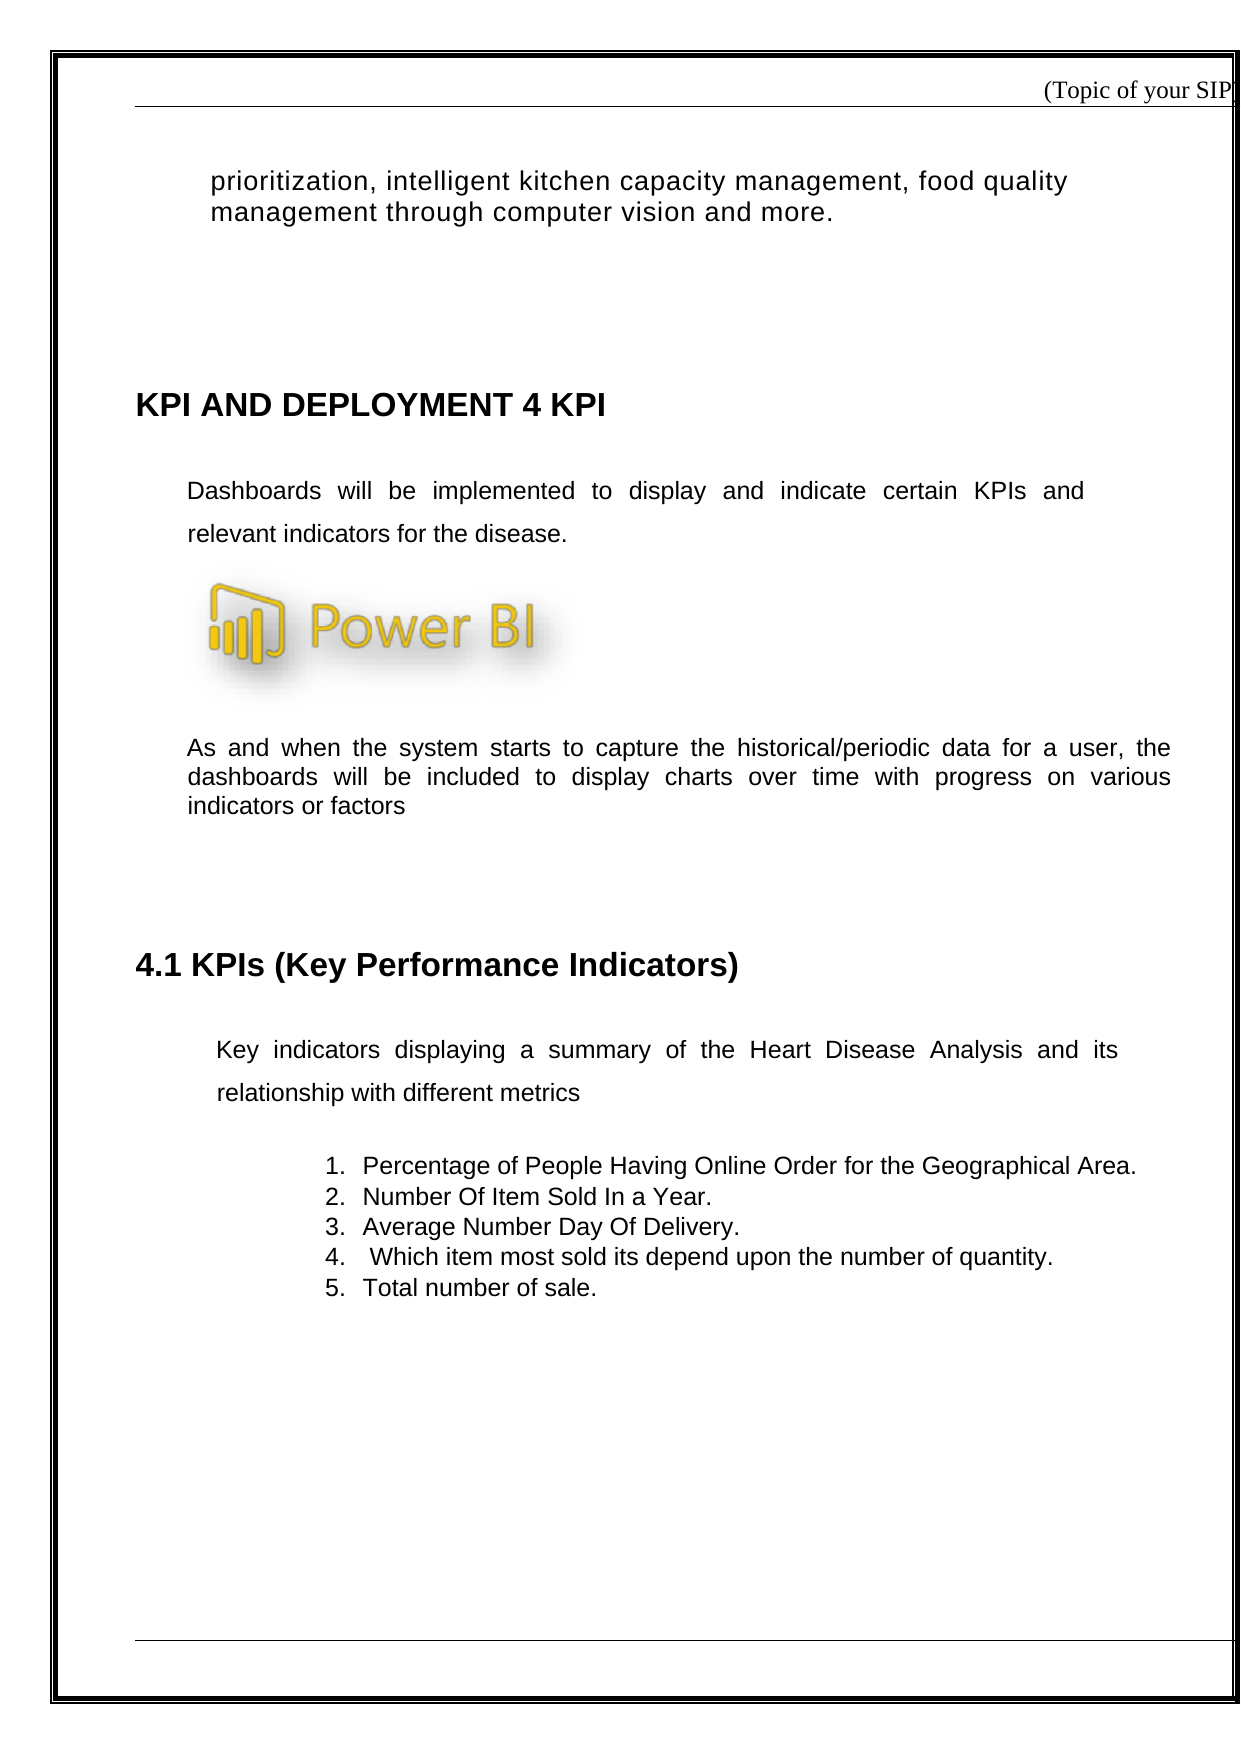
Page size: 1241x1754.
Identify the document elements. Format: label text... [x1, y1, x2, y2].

list Total number of sale. [325, 1273, 1153, 1302]
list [173, 164, 1232, 227]
picture [181, 563, 598, 730]
list Number Of Item Sold In a Year. [325, 1182, 1232, 1210]
text Key indicators displaying a summary of the Heart Disease Analysis and its relationship with different metrics [216, 1035, 1119, 1107]
text KPI AND DEPLOYMENT 4 KPI [135, 385, 1232, 424]
list Average Number Day Of Delivery. [325, 1212, 1232, 1240]
list Which item most sold its depend upon the number of quantity. [325, 1242, 1232, 1271]
text Dashboards will be implemented to display and indicate certain KPIs and relevant indicators for the disease. [187, 476, 1086, 548]
text 4.1 KPIs (Key Performance Indicators) [135, 945, 1232, 983]
list Percentage of People Having Online Order for the Geographical Area. [325, 1151, 1232, 1180]
text As and when the system starts to capture the historical/periodic data for a user, the dashboards will be included to display charts over time with progress on various indicators or factors [187, 733, 1173, 820]
